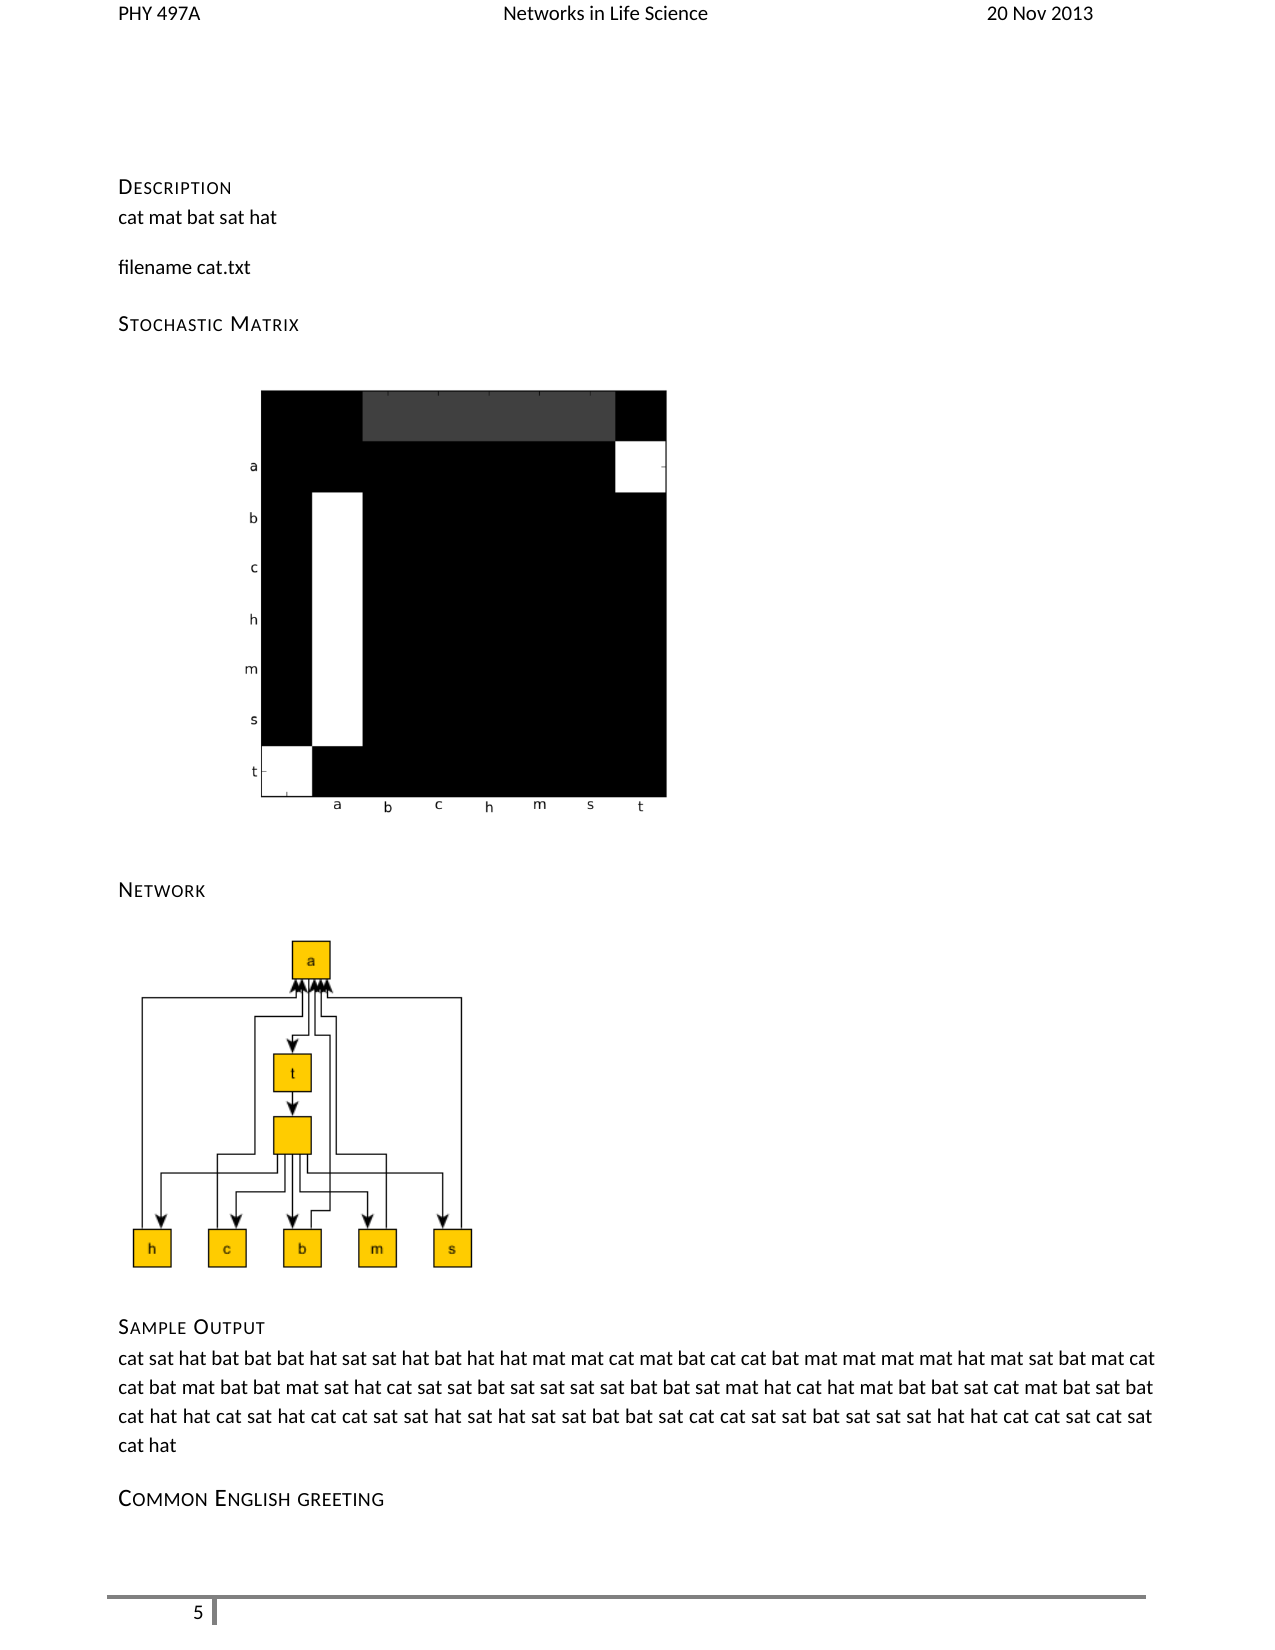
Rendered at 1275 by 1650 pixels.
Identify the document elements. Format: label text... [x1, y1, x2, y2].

subtitle Common English greeting [118, 1482, 1157, 1513]
subtitle Description [118, 172, 1157, 200]
text filename cat.txt [118, 254, 1157, 280]
text cat mat bat sat hat [118, 204, 1157, 230]
picture [118, 907, 501, 1284]
subtitle Sample Output [118, 1312, 1157, 1341]
subtitle Stochastic Matrix [118, 309, 1157, 337]
picture [118, 340, 792, 847]
subtitle Network [118, 875, 1157, 903]
text cat sat hat bat bat bat hat sat sat hat bat hat hat mat mat cat mat bat cat cat bat mat mat mat mat hat mat sat bat mat cat cat bat mat bat bat mat sat hat cat sat sat bat sat sat sat sat bat bat sat mat hat cat hat mat bat bat sat cat mat bat sat bat cat hat hat cat sat hat cat cat sat sat hat sat hat sat sat bat bat sat cat cat sat sat bat sat sat sat hat hat cat cat sat cat sat cat hat [118, 1345, 1157, 1458]
